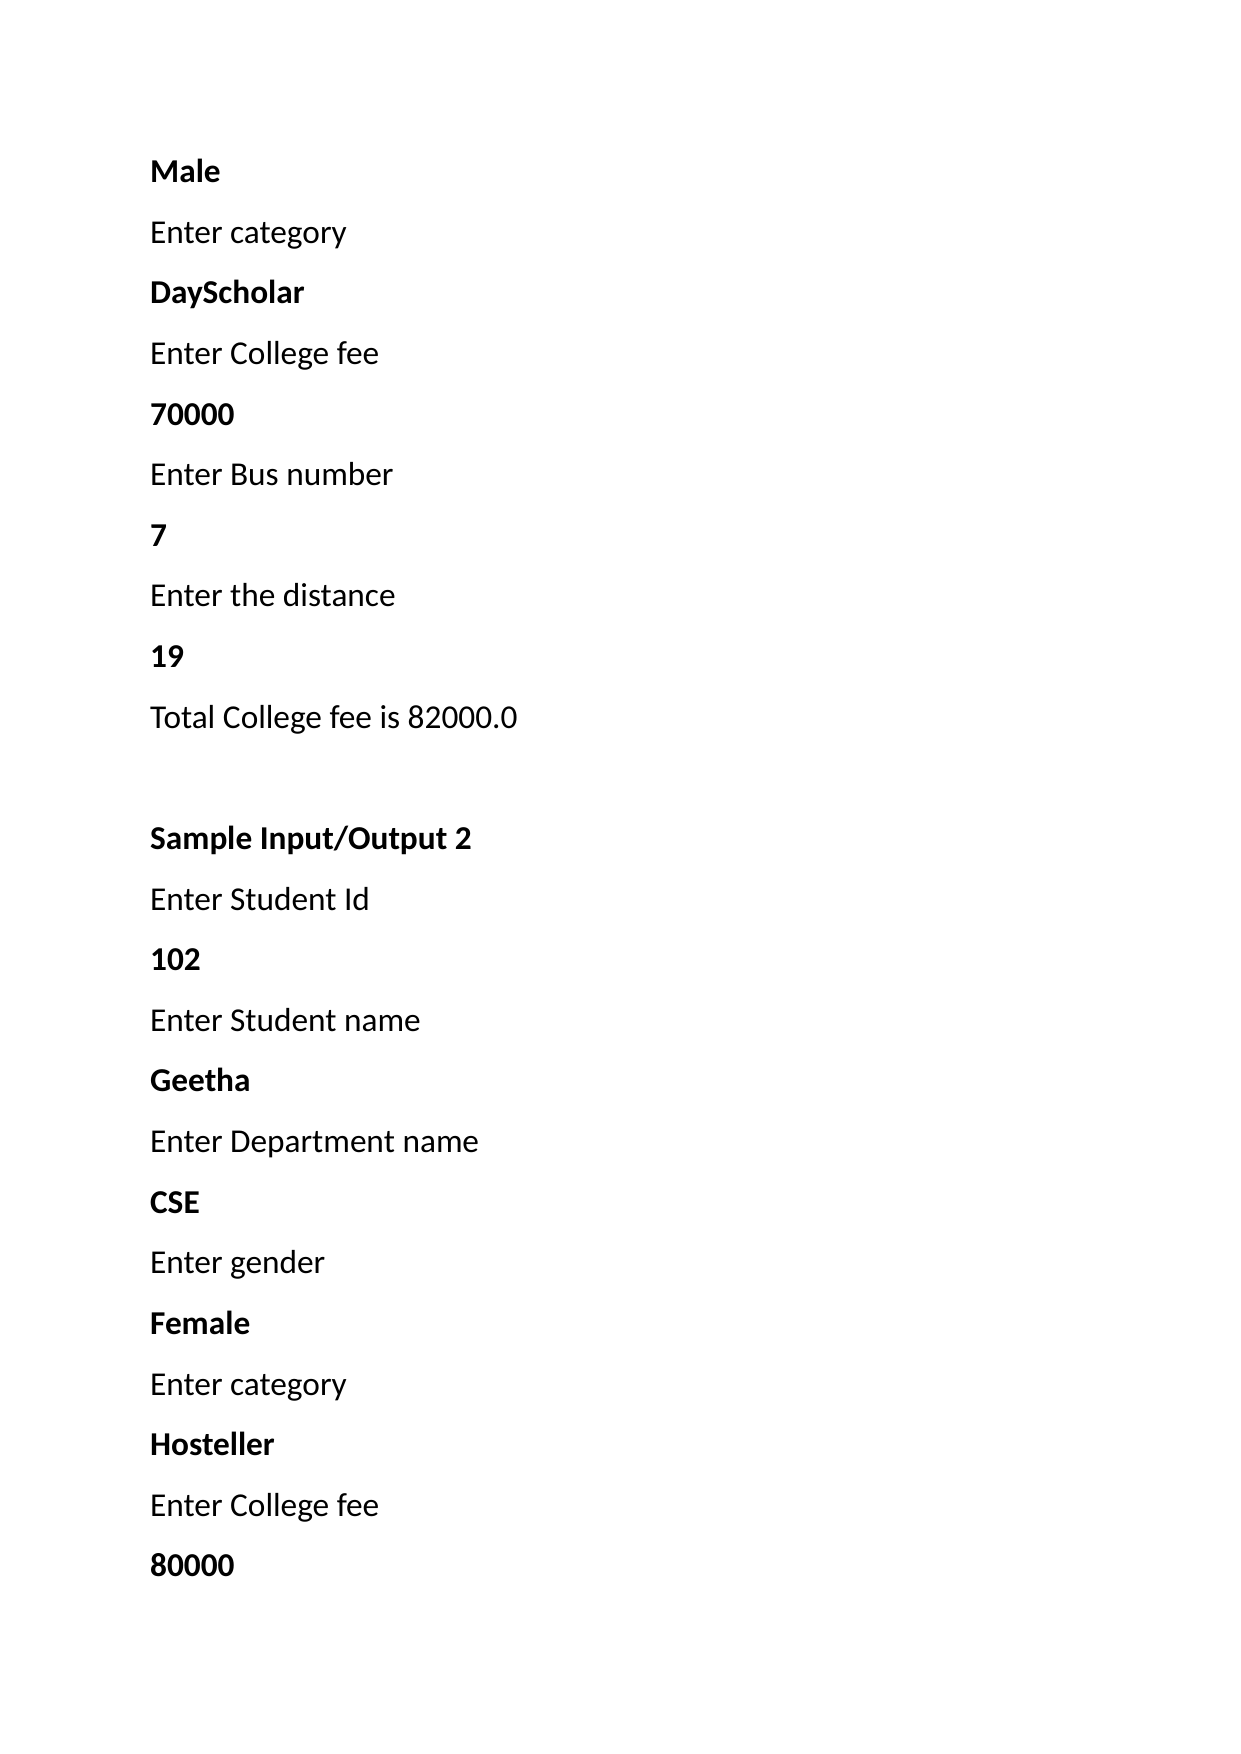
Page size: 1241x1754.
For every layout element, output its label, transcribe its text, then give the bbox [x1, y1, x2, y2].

text Male [150, 150, 1090, 191]
text Enter category [150, 211, 1090, 251]
text CSE [150, 1181, 1090, 1221]
text 7 [150, 514, 1090, 554]
text 19 [150, 635, 1090, 676]
text Hosteller [150, 1423, 1090, 1464]
text Enter Bus number [150, 453, 1090, 494]
text 102 [150, 938, 1090, 979]
text Female [150, 1302, 1090, 1343]
text Sample Input/Output 2 [150, 817, 1090, 858]
text Enter Department name [150, 1120, 1090, 1161]
text Enter Student Id [150, 877, 1090, 918]
text DayScholar [150, 271, 1090, 312]
text Enter category [150, 1362, 1090, 1403]
text Enter College fee [150, 1484, 1090, 1524]
text Enter Student name [150, 999, 1090, 1039]
text Total College fee is 82000.0 [150, 696, 1090, 736]
text Enter gender [150, 1241, 1090, 1282]
text 80000 [150, 1544, 1090, 1585]
text Geetha [150, 1059, 1090, 1100]
text Enter the distance [150, 574, 1090, 615]
text Enter College fee [150, 332, 1090, 373]
text 70000 [150, 392, 1090, 433]
